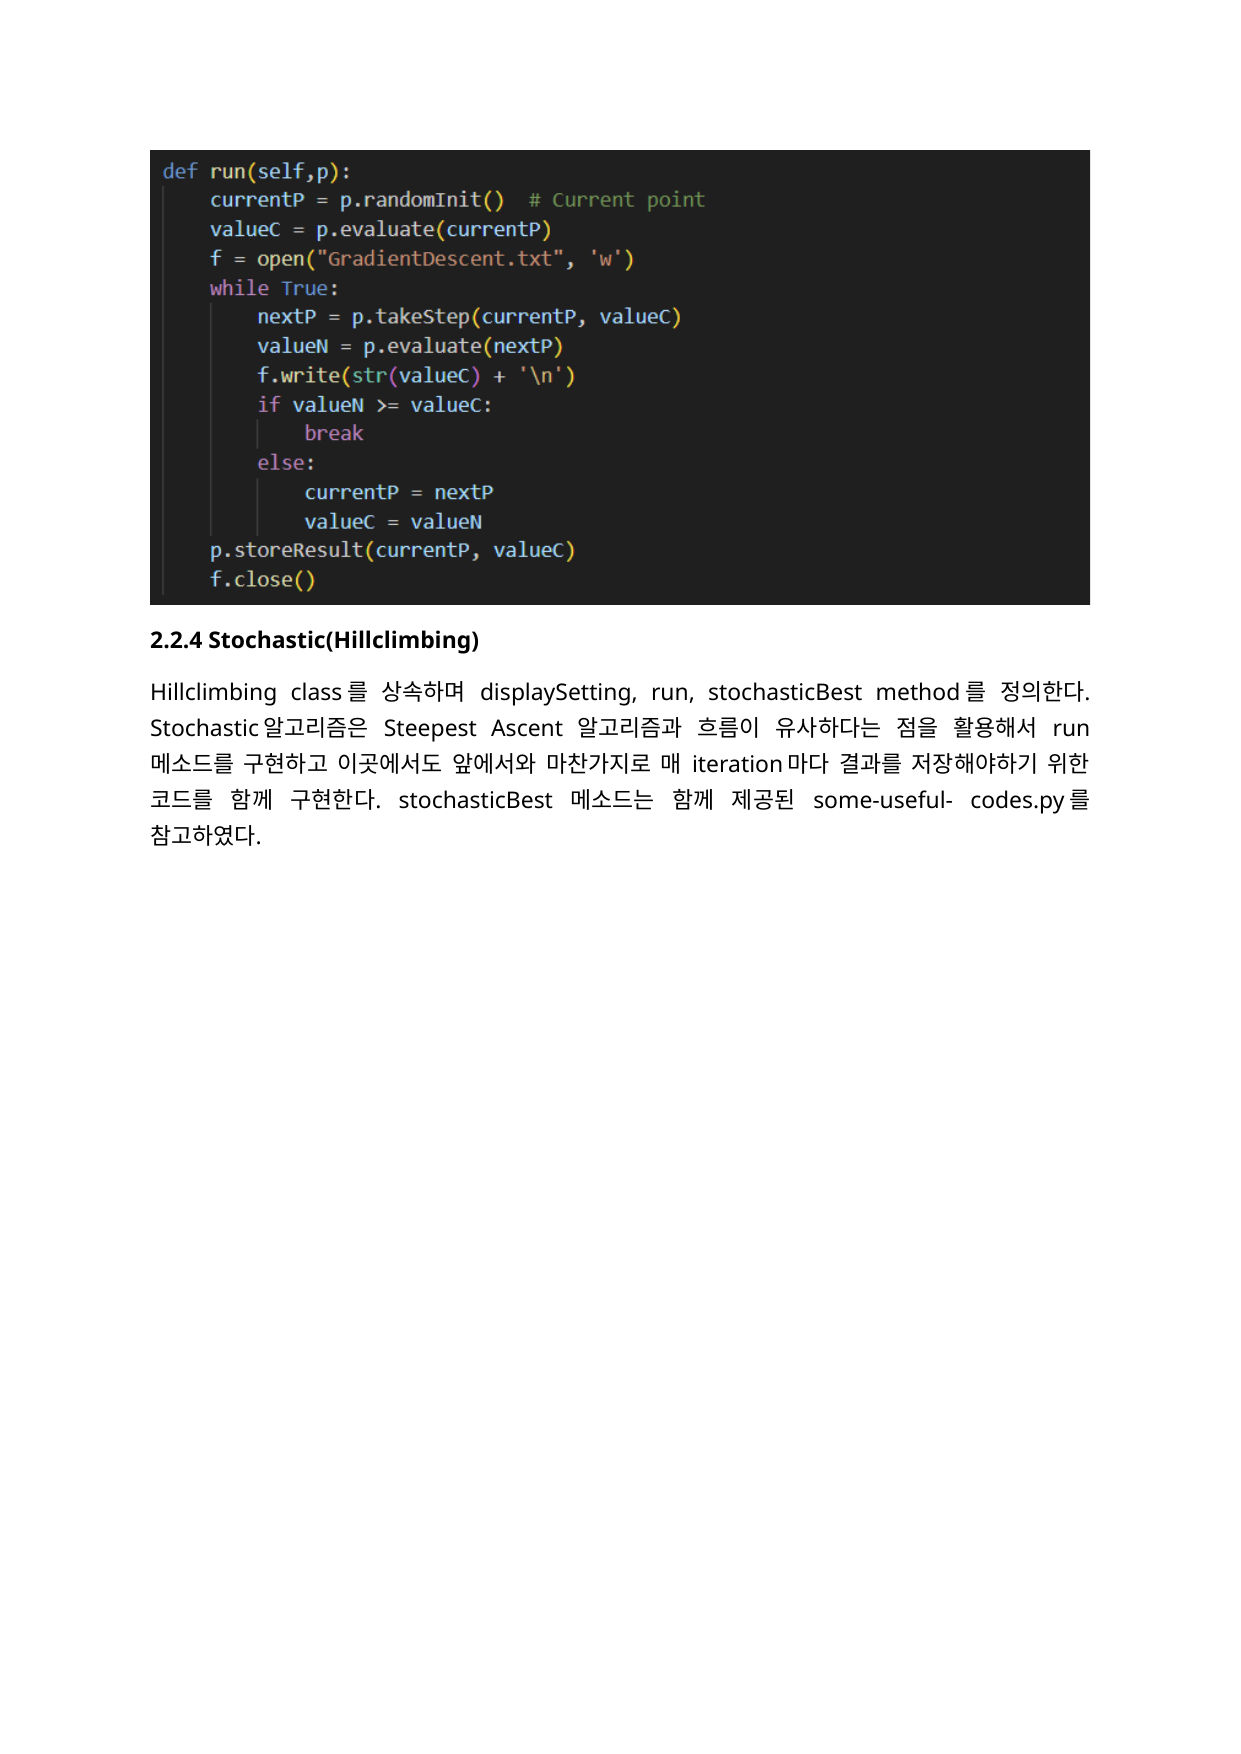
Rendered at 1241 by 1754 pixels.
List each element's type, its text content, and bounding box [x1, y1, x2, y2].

picture [150, 150, 1091, 605]
text 2.2.4 Stochastic(Hillclimbing) [150, 624, 1090, 655]
text Hillclimbing class를 상속하며 displaySetting, run, stochasticBest method를 정의한다. Stochastic알고리즘은 Steepest Ascent 알고리즘과 흐름이 유사하다는 점을 활용해서 run 메소드를 구현하고 이곳에서도 앞에서와 마찬가지로 매 iteration마다 결과를 저장해야하기 위한 코드를 함께 구현한다. stochasticBest 메소드는 함께 제공된 some-useful- codes.py를 참고하였다. [150, 674, 1090, 851]
